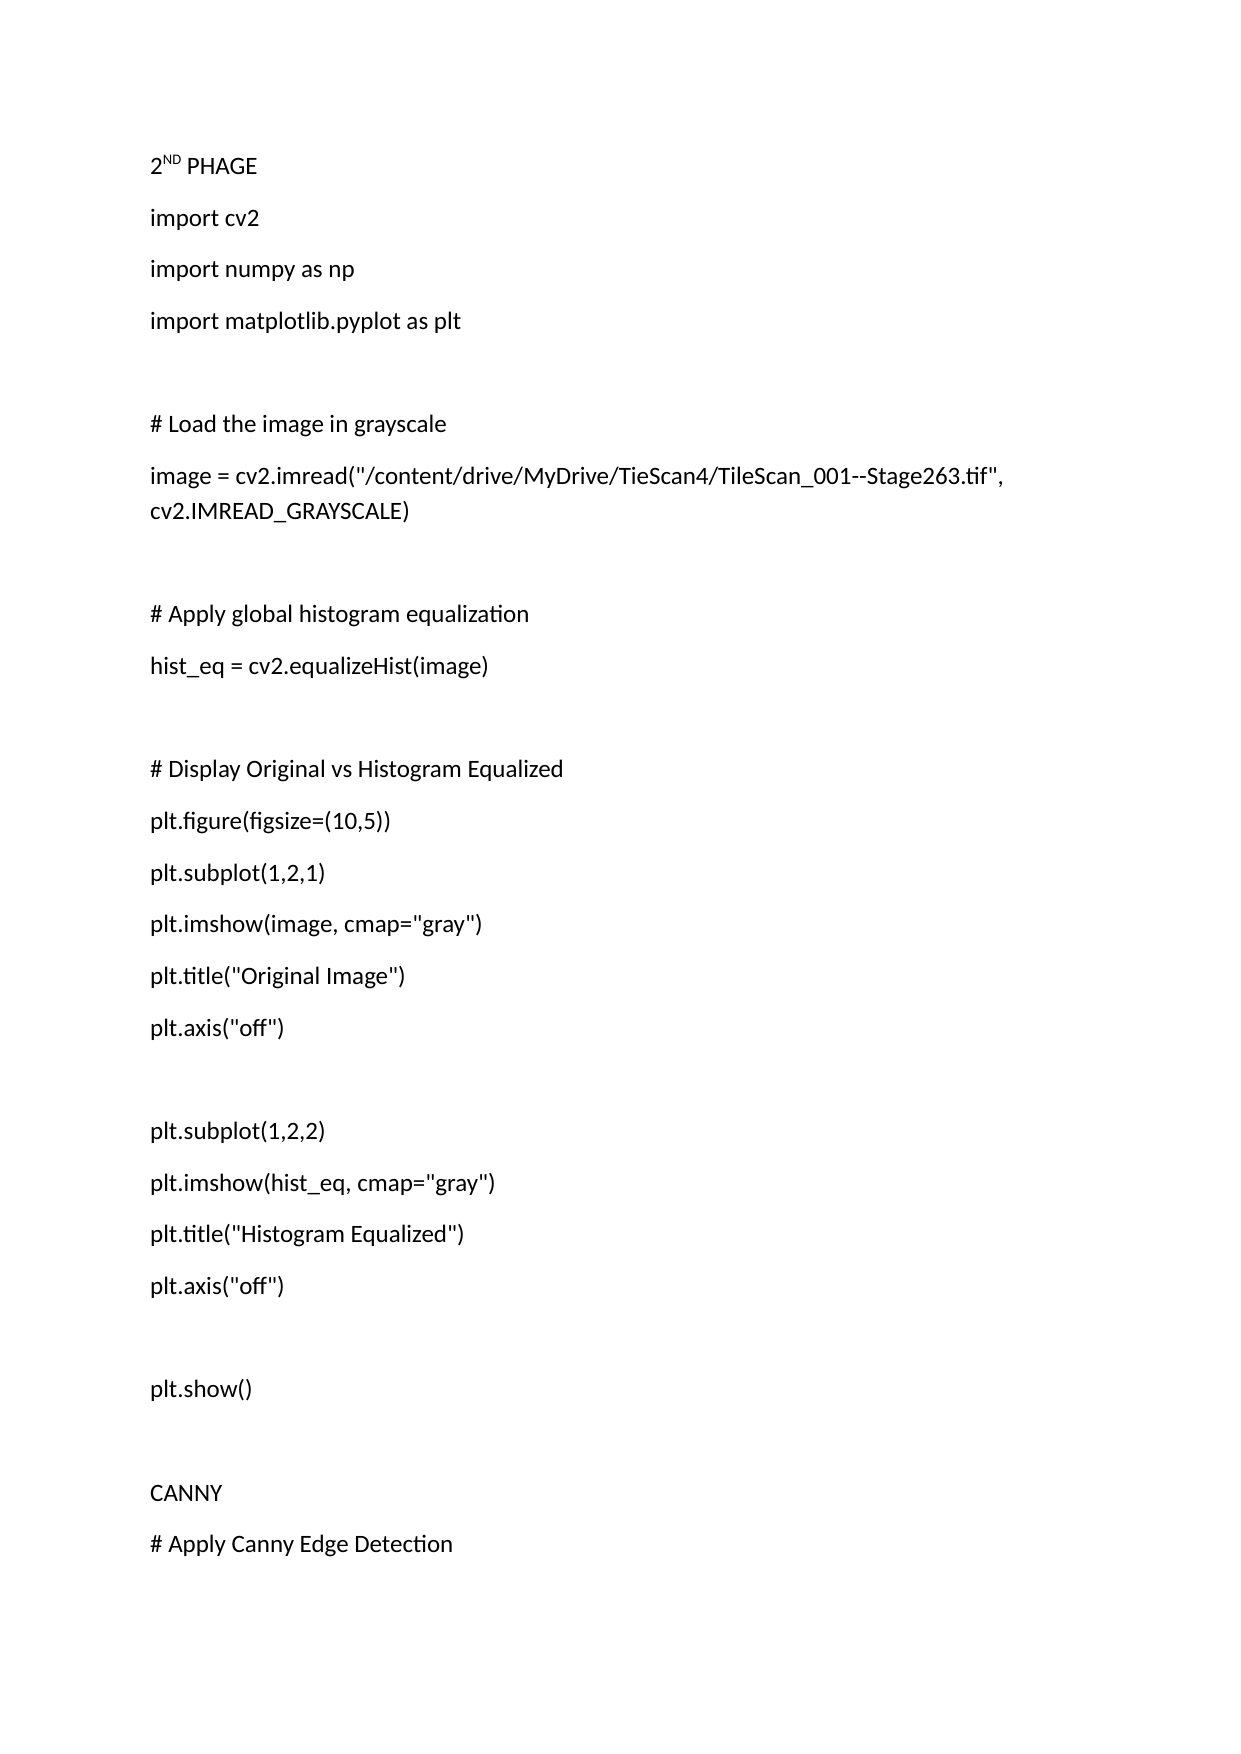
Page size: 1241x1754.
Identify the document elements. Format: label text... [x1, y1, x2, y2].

text plt.imshow(hist_eq, cmap="gray") [150, 1167, 1090, 1197]
text import numpy as np [150, 253, 1090, 284]
text 2ND PHAGE [150, 150, 1090, 181]
text # Load the image in grayscale [150, 408, 1090, 439]
text hist_eq = cv2.equalizeHist(image) [150, 650, 1090, 681]
text CANNY [150, 1477, 1090, 1507]
text # Apply global histogram equalization [150, 598, 1090, 629]
text plt.axis("off") [150, 1012, 1090, 1042]
text import matplotlib.pyplot as plt [150, 305, 1090, 336]
text plt.subplot(1,2,1) [150, 857, 1090, 887]
text image = cv2.imread("/content/drive/MyDrive/TieScan4/TileScan_001--Stage263.tif", cv2.IMREAD_GRAYSCALE) [150, 460, 1090, 526]
text plt.figure(figsize=(10,5)) [150, 805, 1090, 836]
text import cv2 [150, 202, 1090, 232]
text plt.subplot(1,2,2) [150, 1115, 1090, 1146]
text plt.title("Histogram Equalized") [150, 1218, 1090, 1249]
text # Apply Canny Edge Detection [150, 1528, 1090, 1559]
text plt.title("Original Image") [150, 960, 1090, 991]
text plt.imshow(image, cmap="gray") [150, 908, 1090, 939]
text plt.axis("off") [150, 1270, 1090, 1301]
text # Display Original vs Histogram Equalized [150, 753, 1090, 784]
text plt.show() [150, 1373, 1090, 1404]
